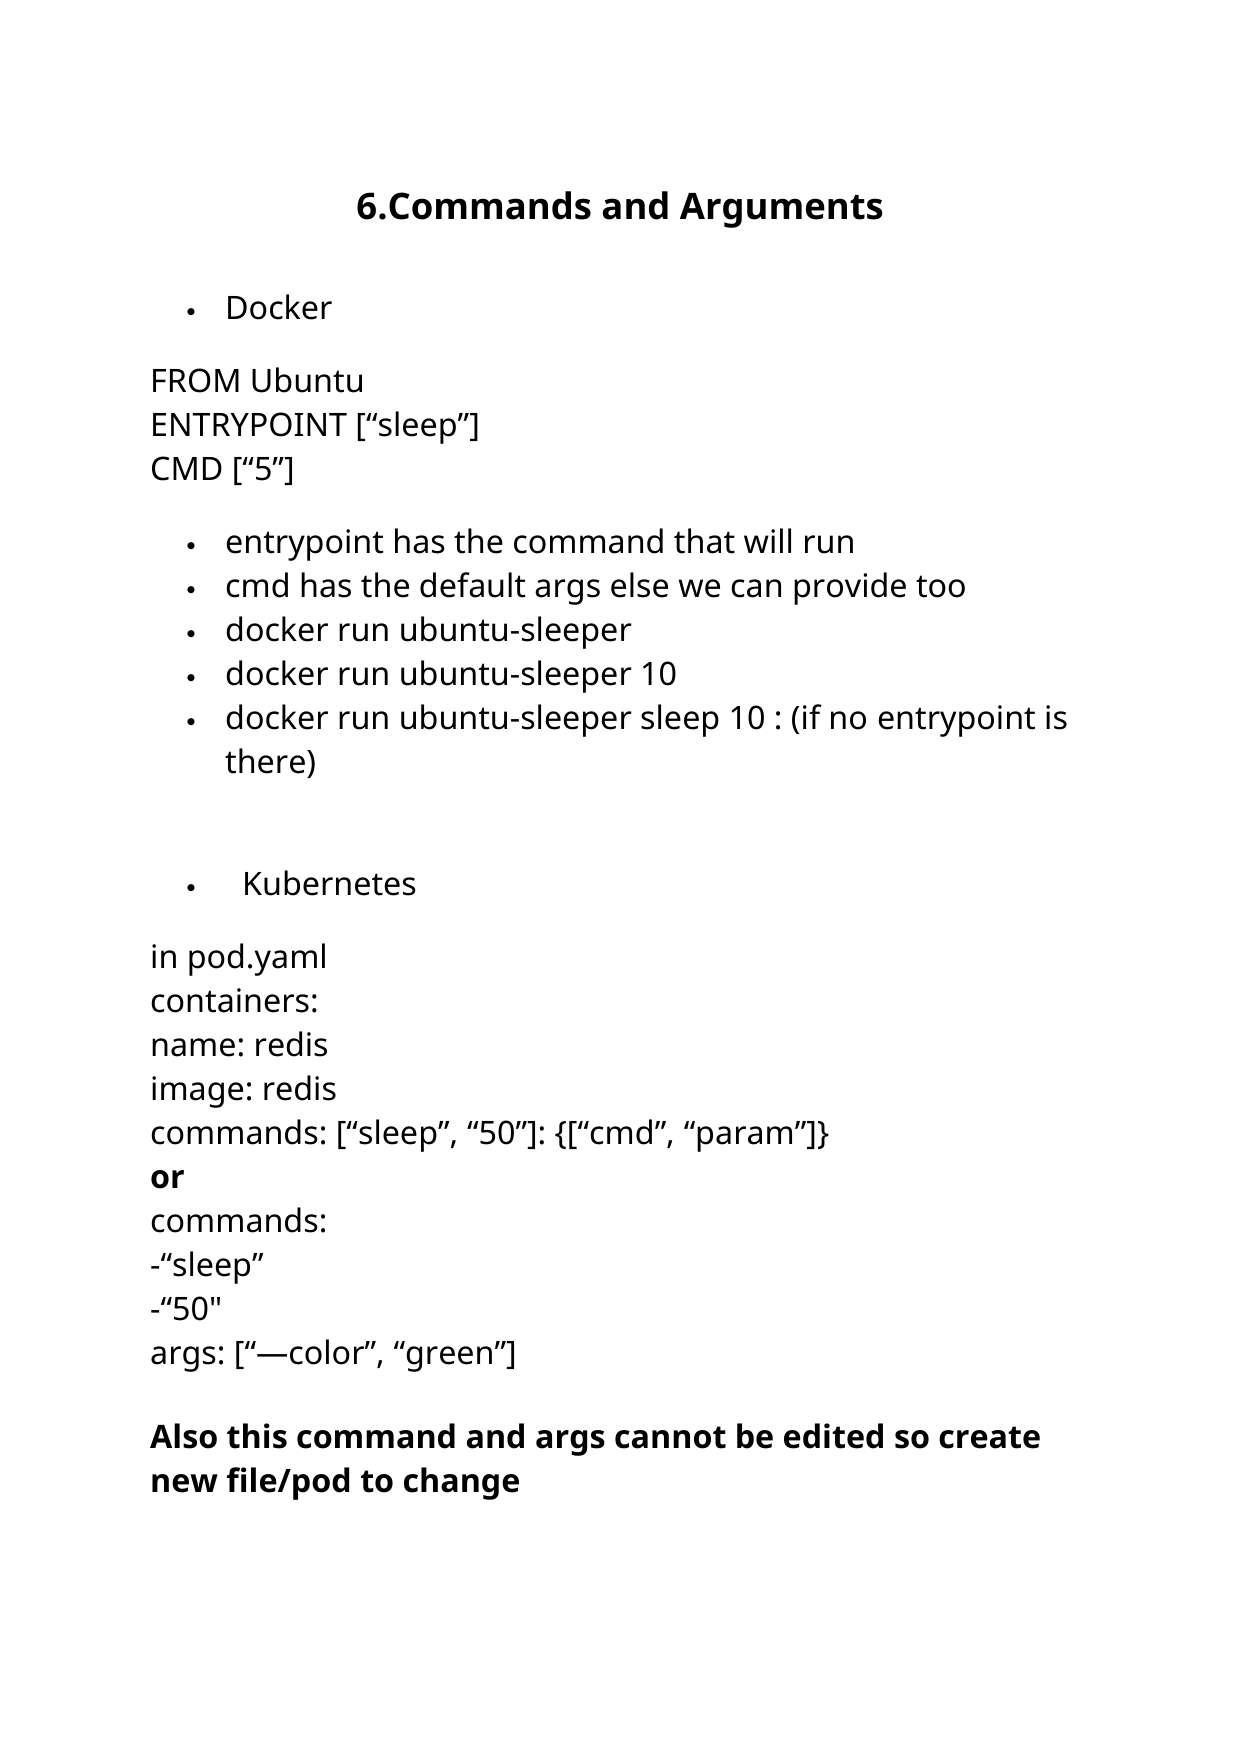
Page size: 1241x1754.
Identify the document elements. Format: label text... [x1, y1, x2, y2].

list docker run ubuntu-sleeper 10 [187, 651, 1090, 695]
list docker run ubuntu-sleeper sleep 10 : (if no entrypoint is there) [187, 695, 1090, 783]
text containers: [150, 978, 1090, 1022]
text args: [“—color”, “green”] [150, 1330, 1090, 1374]
list docker run ubuntu-sleeper [187, 607, 1090, 651]
text -“50" [150, 1286, 1090, 1330]
text -“sleep” [150, 1242, 1090, 1286]
text ENTRYPOINT [“sleep”] [150, 402, 1090, 446]
list Kubernetes [187, 861, 1090, 905]
list entrypoint has the command that will run [187, 519, 1090, 563]
text commands: [“sleep”, “50”]: {[“cmd”, “param”]} [150, 1110, 1090, 1154]
text image: redis [150, 1066, 1090, 1110]
text Also this command and args cannot be edited so create new file/pod to change [150, 1413, 1090, 1501]
text name: redis [150, 1022, 1090, 1066]
list Docker [187, 285, 1090, 329]
text commands: [150, 1198, 1090, 1242]
text CMD [“5”] [150, 446, 1090, 490]
text FROM Ubuntu [150, 358, 1090, 402]
text 6.Commands and Arguments [150, 181, 1090, 230]
text in pod.yaml [150, 934, 1090, 978]
text or [150, 1154, 1090, 1198]
list cmd has the default args else we can provide too [187, 563, 1090, 607]
